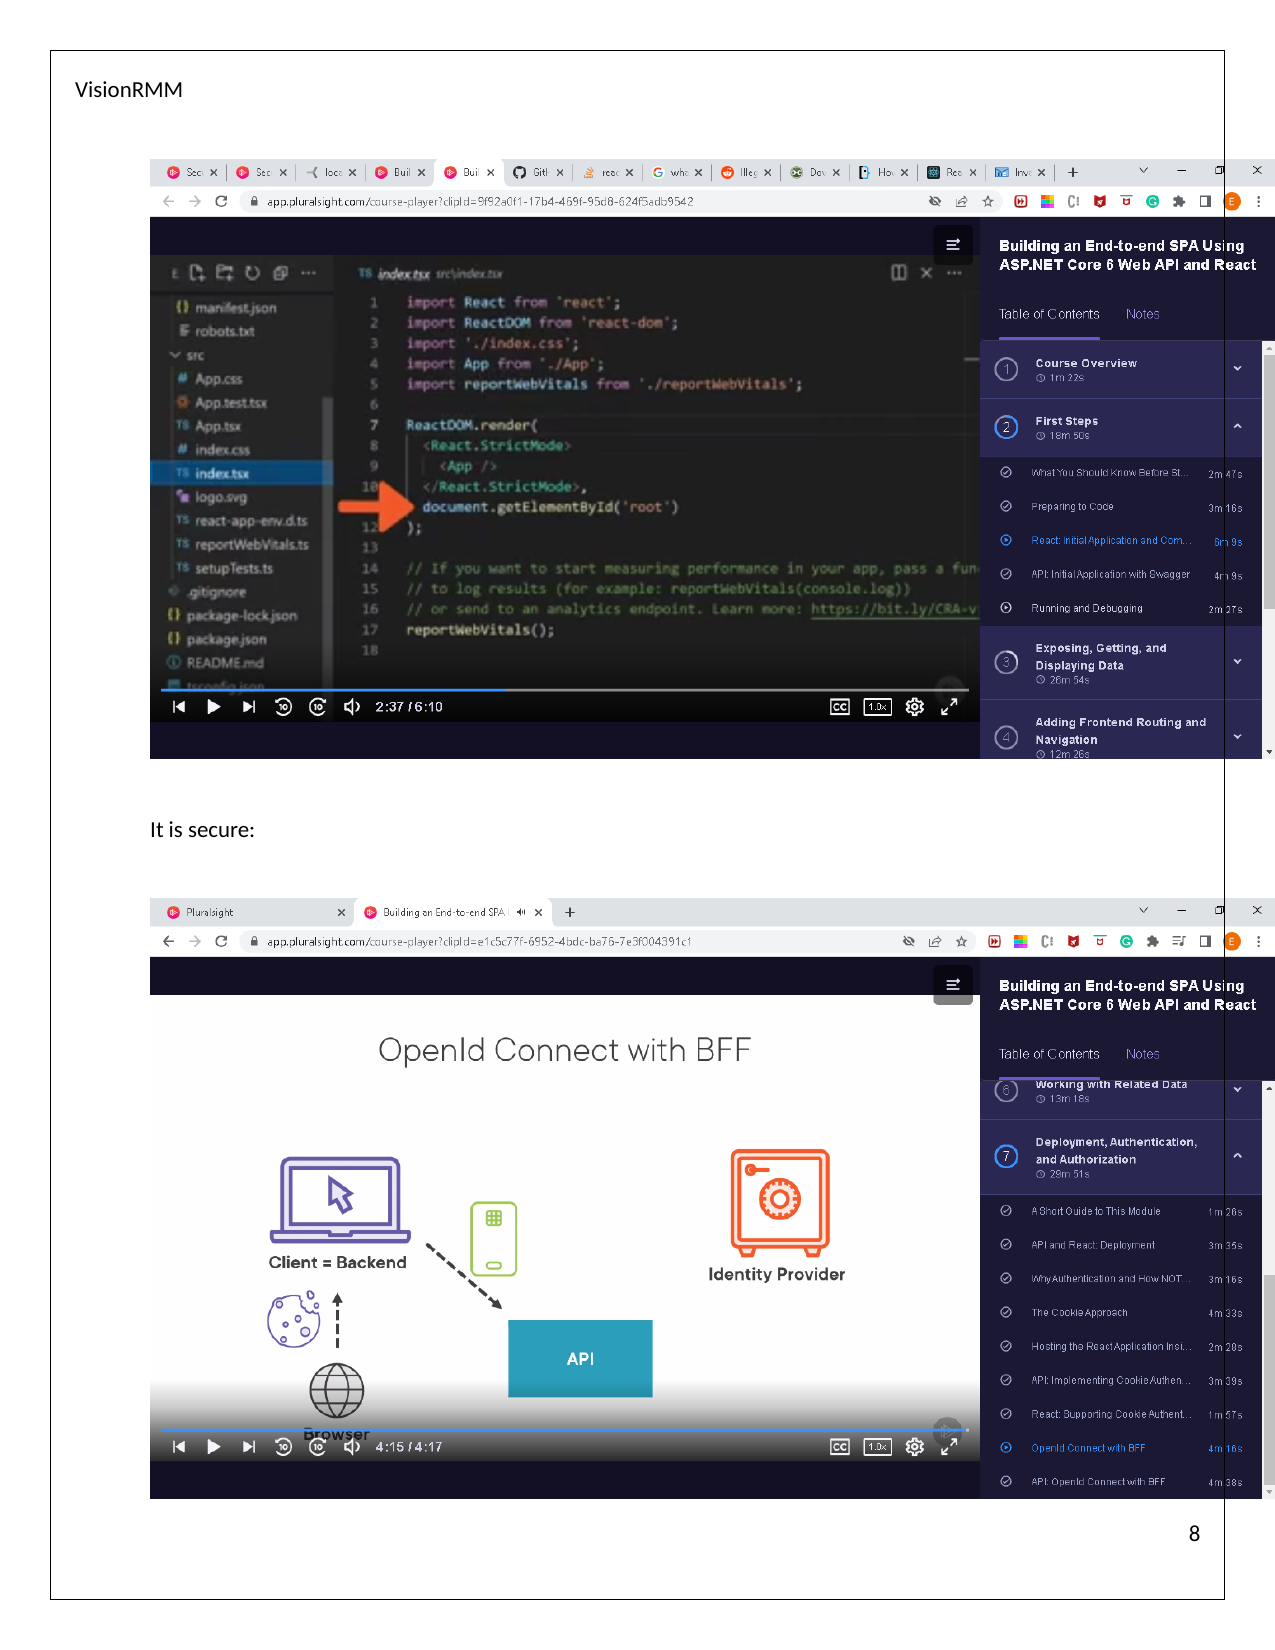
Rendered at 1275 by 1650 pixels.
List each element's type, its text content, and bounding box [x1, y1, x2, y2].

picture [150, 898, 1224, 1499]
picture [1225, 898, 1275, 1499]
list It is secure: [150, 815, 1200, 843]
picture [1225, 159, 1275, 759]
picture [150, 159, 1224, 759]
